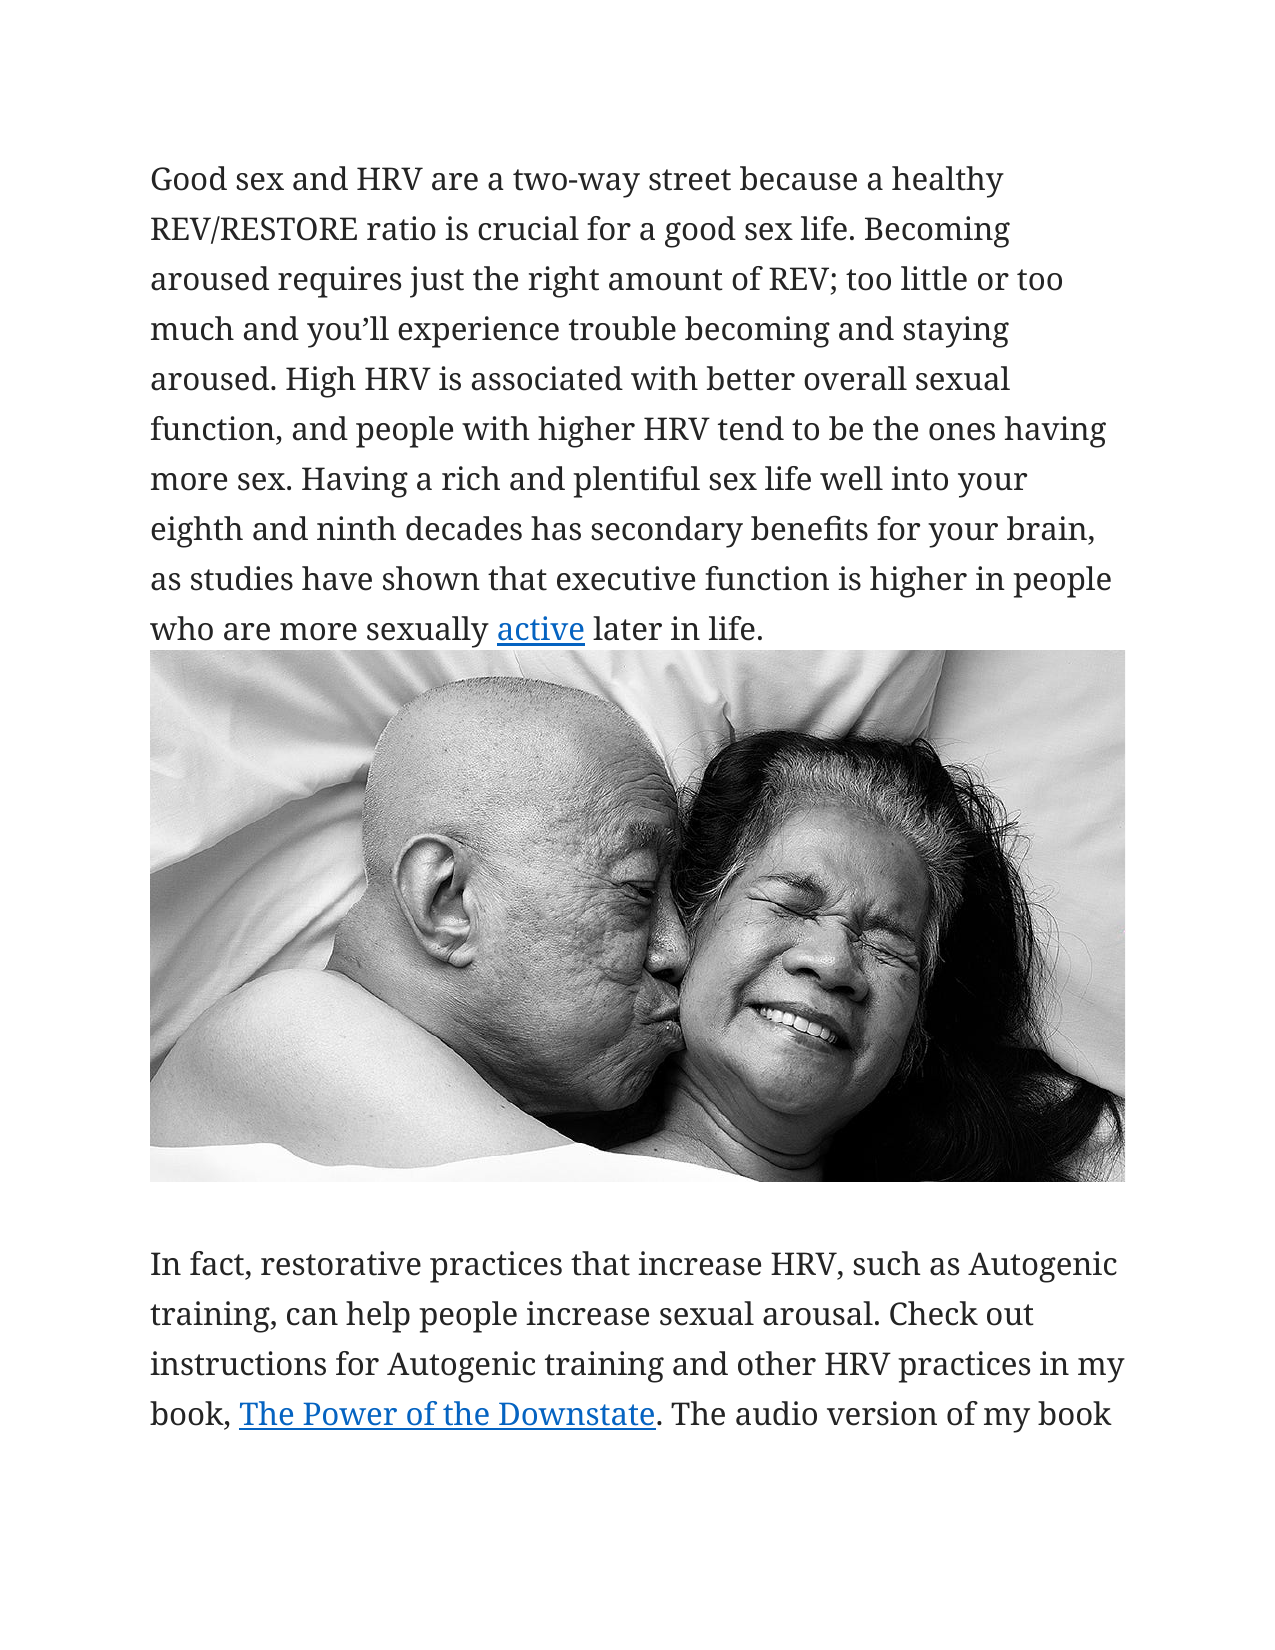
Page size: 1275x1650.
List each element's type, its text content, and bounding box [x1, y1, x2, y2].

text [150, 1234, 1125, 1434]
picture [150, 650, 1125, 1182]
text Good sex and HRV are a two-way street because a healthy REV/RESTORE ratio is crucial for a good sex life. Becoming aroused requires just the right amount of REV; too little or too much and you’ll experience trouble becoming and staying aroused. High HRV is associated with better overall sexual function, and people with higher HRV tend to be the ones having more sex. Having a rich and plentiful sex life well into your eighth and ninth decades has secondary benefits for your brain, as studies have shown that executive function is higher in people who are more sexually active later in life. [150, 150, 1125, 650]
